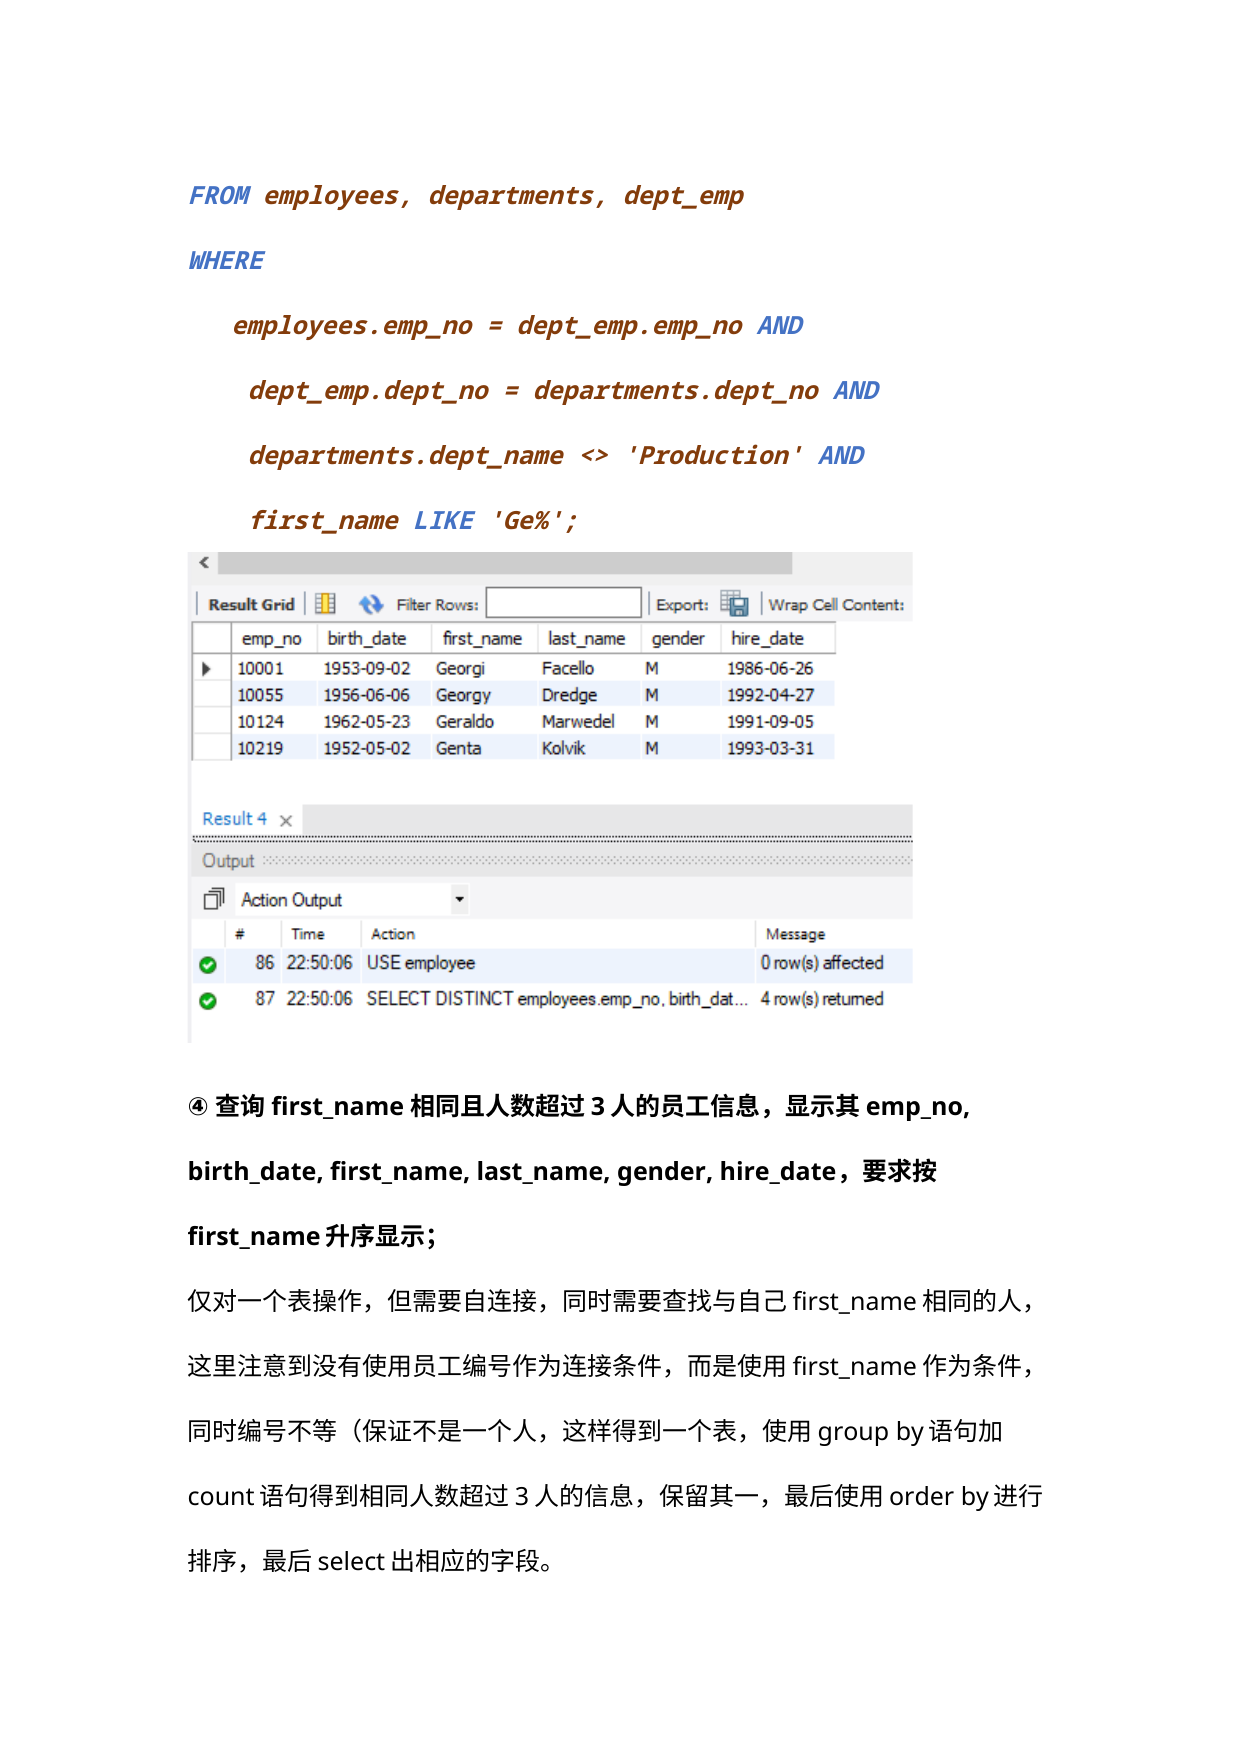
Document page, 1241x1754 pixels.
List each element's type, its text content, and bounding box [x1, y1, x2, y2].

text employees.emp_no = dept_emp.emp_no AND [187, 292, 1053, 357]
text FROM employees, departments, dept_emp [187, 162, 1053, 227]
text departments.dept_name <> 'Production' AND [187, 422, 1053, 487]
text 仅对一个表操作，但需要自连接，同时需要查找与自己first_name相同的人，这里注意到没有使用员工编号作为连接条件，而是使用first_name作为条件，同时编号不等（保证不是一个人，这样得到一个表，使用group by语句加count语句得到相同人数超过3人的信息，保留其一，最后使用order by进行排序，最后select出相应的字段。 [187, 1267, 1053, 1592]
text ④ 查询 first_name 相同且人数超过3人的员工信息，显示其 emp_no, birth_date, first_name, last_name, gender, hire_date，要求按first_name升序显示； [187, 1072, 1053, 1267]
text first_name LIKE 'Ge%'; [187, 487, 1053, 552]
text dept_emp.dept_no = departments.dept_no AND [187, 357, 1053, 422]
picture [187, 552, 913, 1043]
text WHERE [187, 227, 1053, 292]
